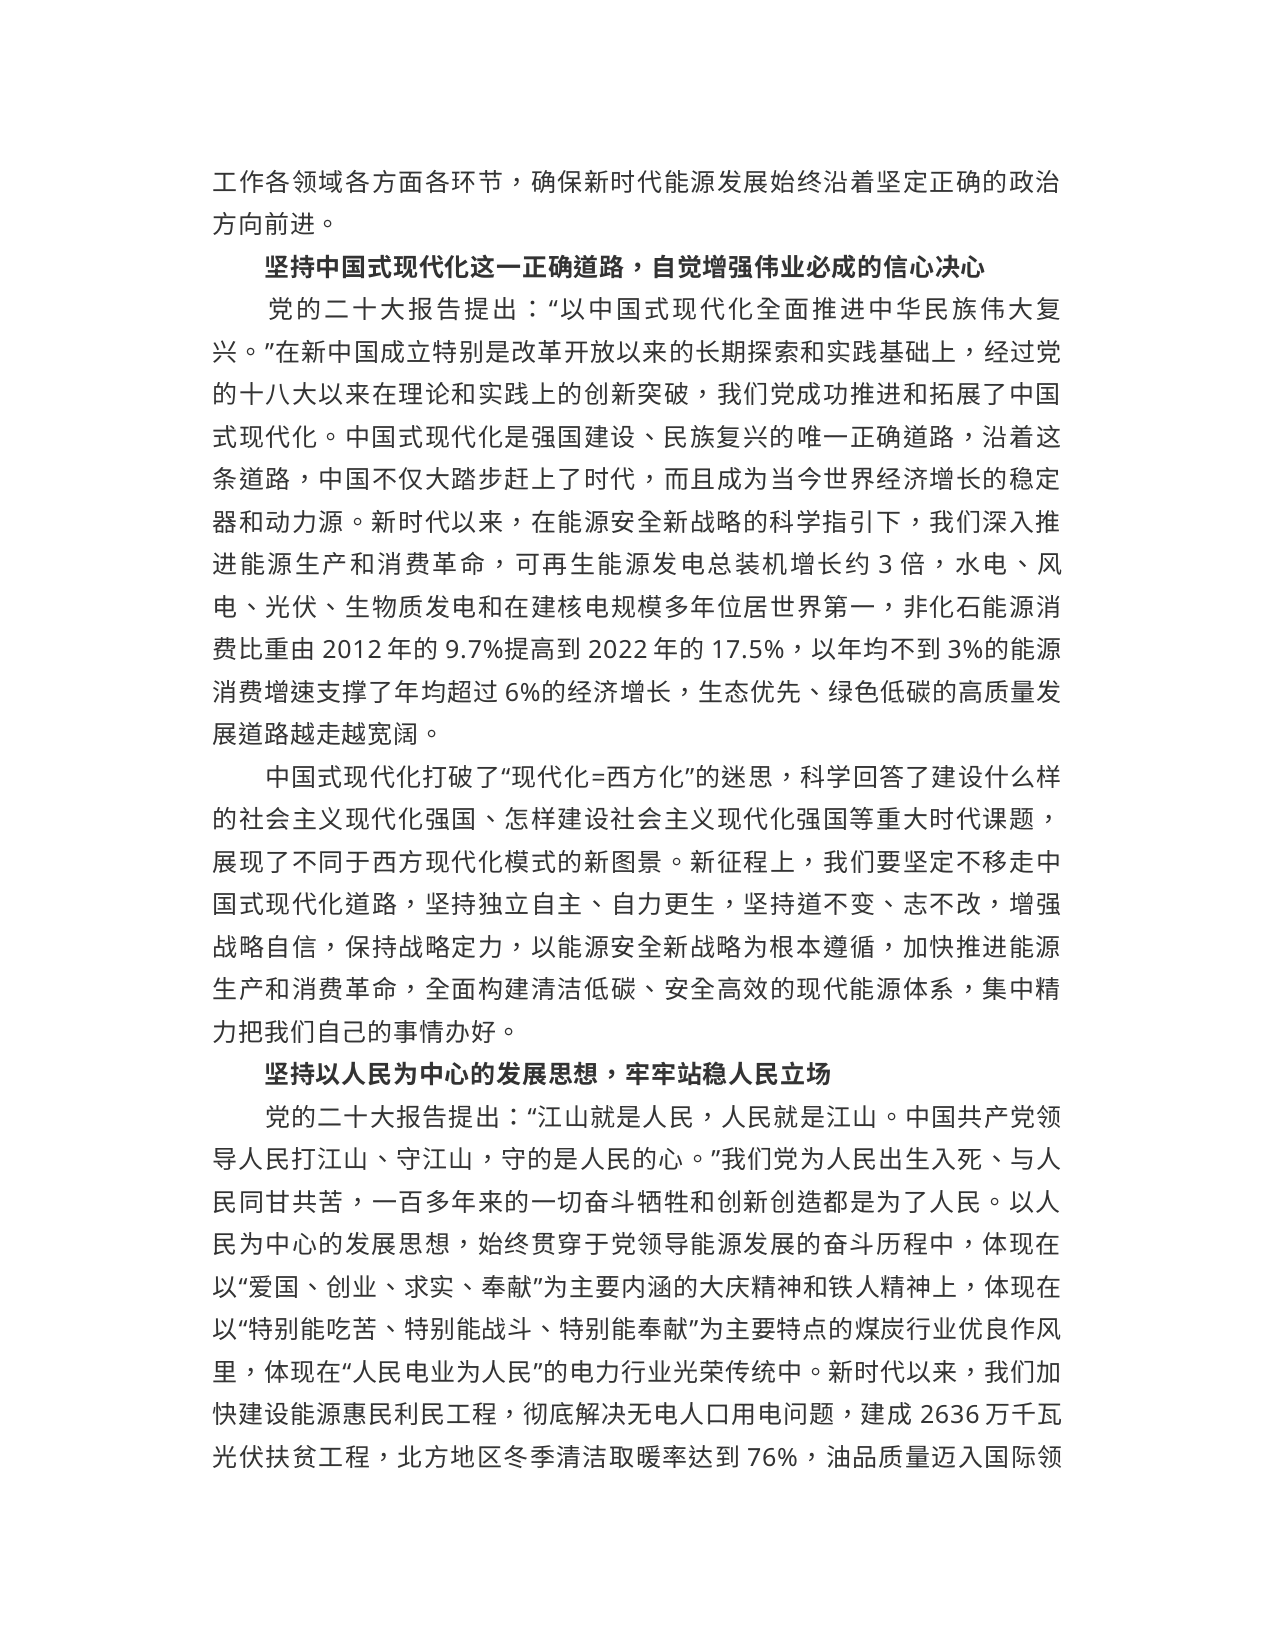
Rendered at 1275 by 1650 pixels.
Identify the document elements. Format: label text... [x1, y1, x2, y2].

text 坚持以人民为中心的发展思想，牢牢站稳人民立场 [212, 1049, 1062, 1091]
text 坚持中国式现代化这一正确道路，自觉增强伟业必成的信心决心 [212, 241, 1062, 284]
text 中国式现代化打破了“现代化=西方化”的迷思，科学回答了建设什么样的社会主义现代化强国、怎样建设社会主义现代化强国等重大时代课题，展现了不同于西方现代化模式的新图景。新征程上，我们要坚定不移走中国式现代化道路，坚持独立自主、自力更生，坚持道不变、志不改，增强战略自信，保持战略定力，以能源安全新战略为根本遵循，加快推进能源生产和消费革命，全面构建清洁低碳、安全高效的现代能源体系，集中精力把我们自己的事情办好。 [212, 751, 1062, 1049]
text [212, 150, 1062, 241]
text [212, 1091, 1062, 1480]
text 党的二十大报告提出：“以中国式现代化全面推进中华民族伟大复兴。”在新中国成立特别是改革开放以来的长期探索和实践基础上，经过党的十八大以来在理论和实践上的创新突破，我们党成功推进和拓展了中国式现代化。中国式现代化是强国建设、民族复兴的唯一正确道路，沿着这条道路，中国不仅大踏步赶上了时代，而且成为当今世界经济增长的稳定器和动力源。新时代以来，在能源安全新战略的科学指引下，我们深入推进能源生产和消费革命，可再生能源发电总装机增长约3倍，水电、风电、光伏、生物质发电和在建核电规模多年位居世界第一，非化石能源消费比重由2012年的9.7%提高到2022年的17.5%，以年均不到3%的能源消费增速支撑了年均超过6%的经济增长，生态优先、绿色低碳的高质量发展道路越走越宽阔。 [212, 284, 1062, 751]
